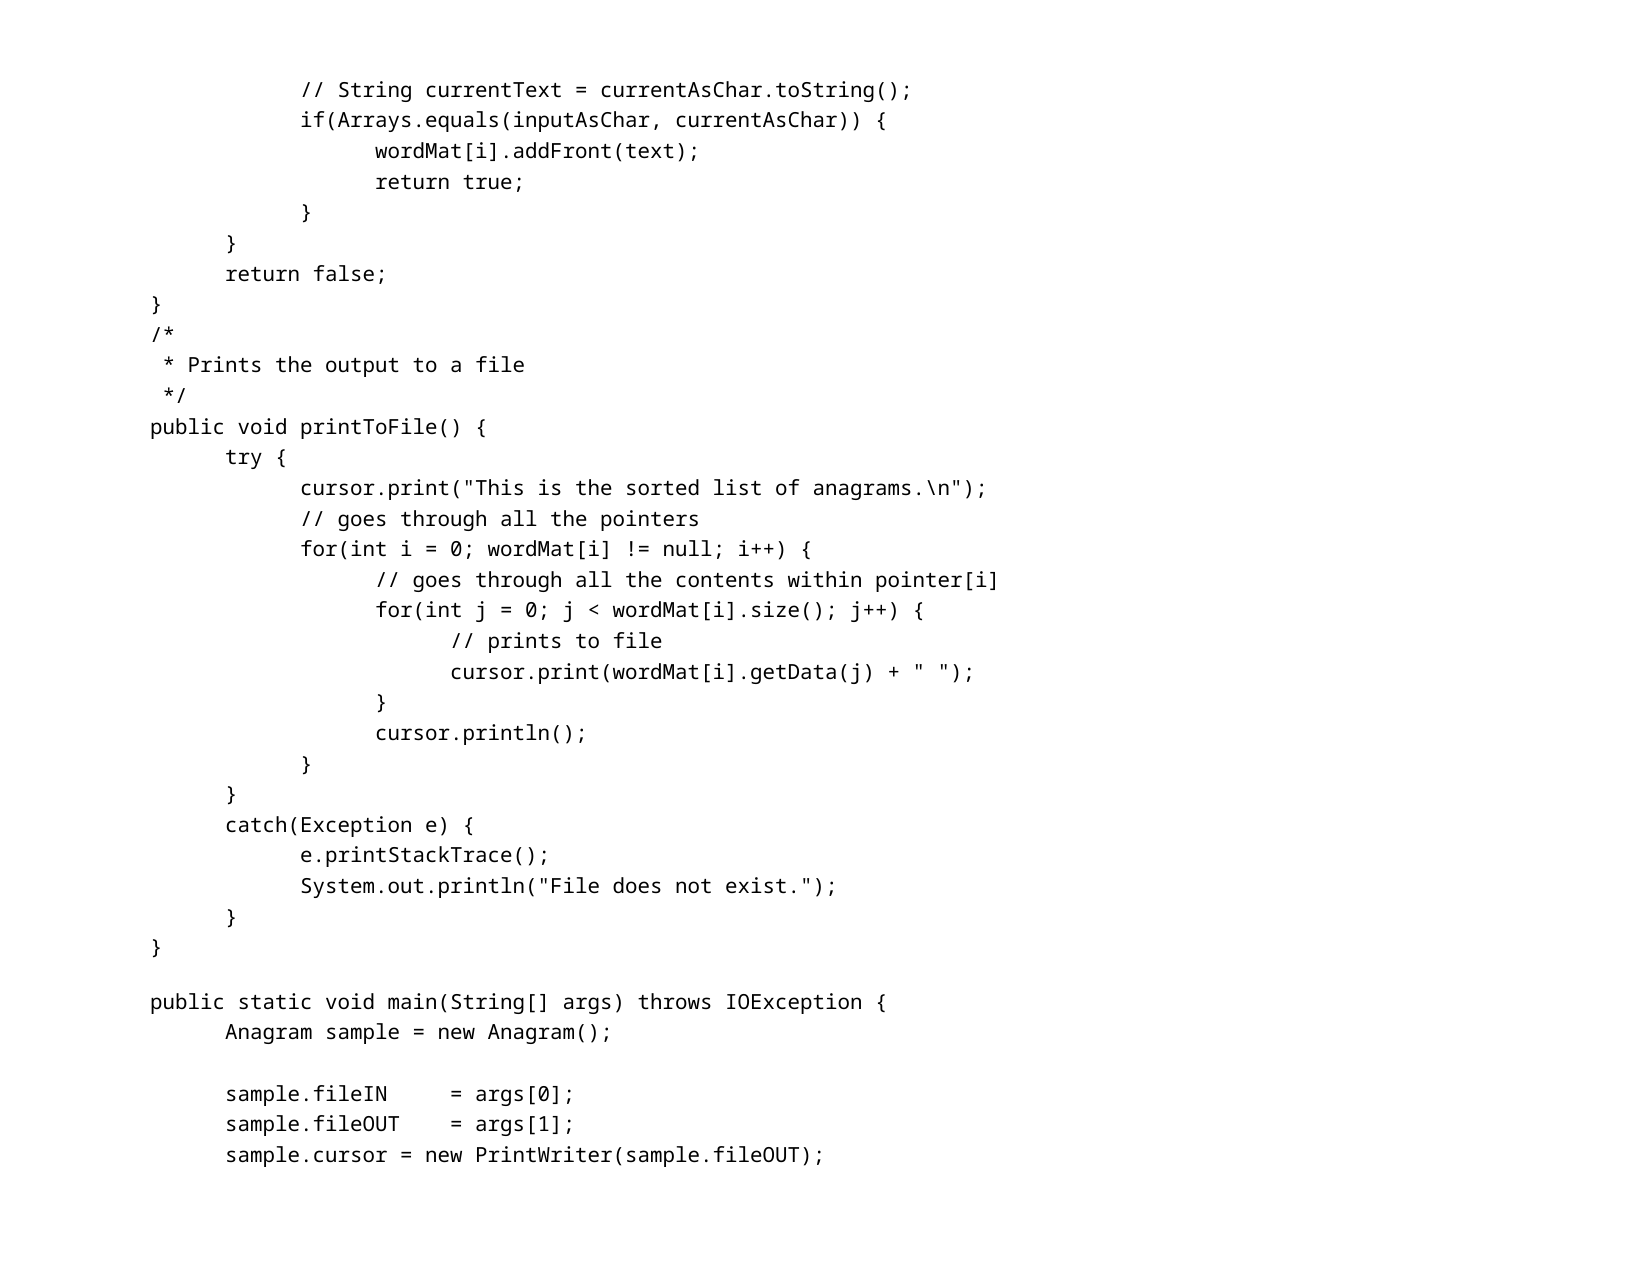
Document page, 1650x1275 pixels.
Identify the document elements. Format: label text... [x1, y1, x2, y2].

text public void printToFile() { [75, 412, 1575, 440]
text */ [75, 381, 1575, 410]
text } [75, 779, 1575, 808]
text return false; [75, 259, 1575, 287]
text } [75, 902, 1575, 930]
text } [75, 289, 1575, 318]
text cursor.print("This is the sorted list of anagrams.\n"); [75, 473, 1575, 502]
text cursor.print(wordMat[i].getData(j) + " "); [75, 657, 1575, 685]
text for(int i = 0; wordMat[i] != null; i++) { [75, 534, 1575, 563]
text // goes through all the contents within pointer[i] [75, 565, 1575, 593]
text return true; [75, 167, 1575, 195]
text System.out.println("File does not exist."); [75, 871, 1575, 900]
text } [75, 749, 1575, 777]
text sample.fileIN = args[0]; [75, 1079, 1575, 1107]
text public static void main(String[] args) throws IOException { [75, 987, 1575, 1015]
text } [75, 228, 1575, 257]
text e.printStackTrace(); [75, 841, 1575, 869]
text Anagram sample = new Anagram(); [75, 1017, 1575, 1046]
text sample.fileOUT = args[1]; [75, 1109, 1575, 1138]
text /* [75, 320, 1575, 348]
text try { [75, 442, 1575, 471]
text * Prints the output to a file [75, 351, 1575, 379]
text catch(Exception e) { [75, 810, 1575, 838]
text cursor.println(); [75, 718, 1575, 747]
text } [75, 687, 1575, 716]
text for(int j = 0; j < wordMat[i].size(); j++) { [75, 596, 1575, 624]
text sample.cursor = new PrintWriter(sample.fileOUT); [75, 1140, 1575, 1168]
text // prints to file [75, 626, 1575, 655]
text if(Arrays.equals(inputAsChar, currentAsChar)) { [75, 106, 1575, 134]
text wordMat[i].addFront(text); [75, 136, 1575, 165]
text } [75, 197, 1575, 226]
text } [75, 932, 1575, 961]
text // String currentText = currentAsChar.toString(); [75, 75, 1575, 103]
text // goes through all the pointers [75, 504, 1575, 532]
